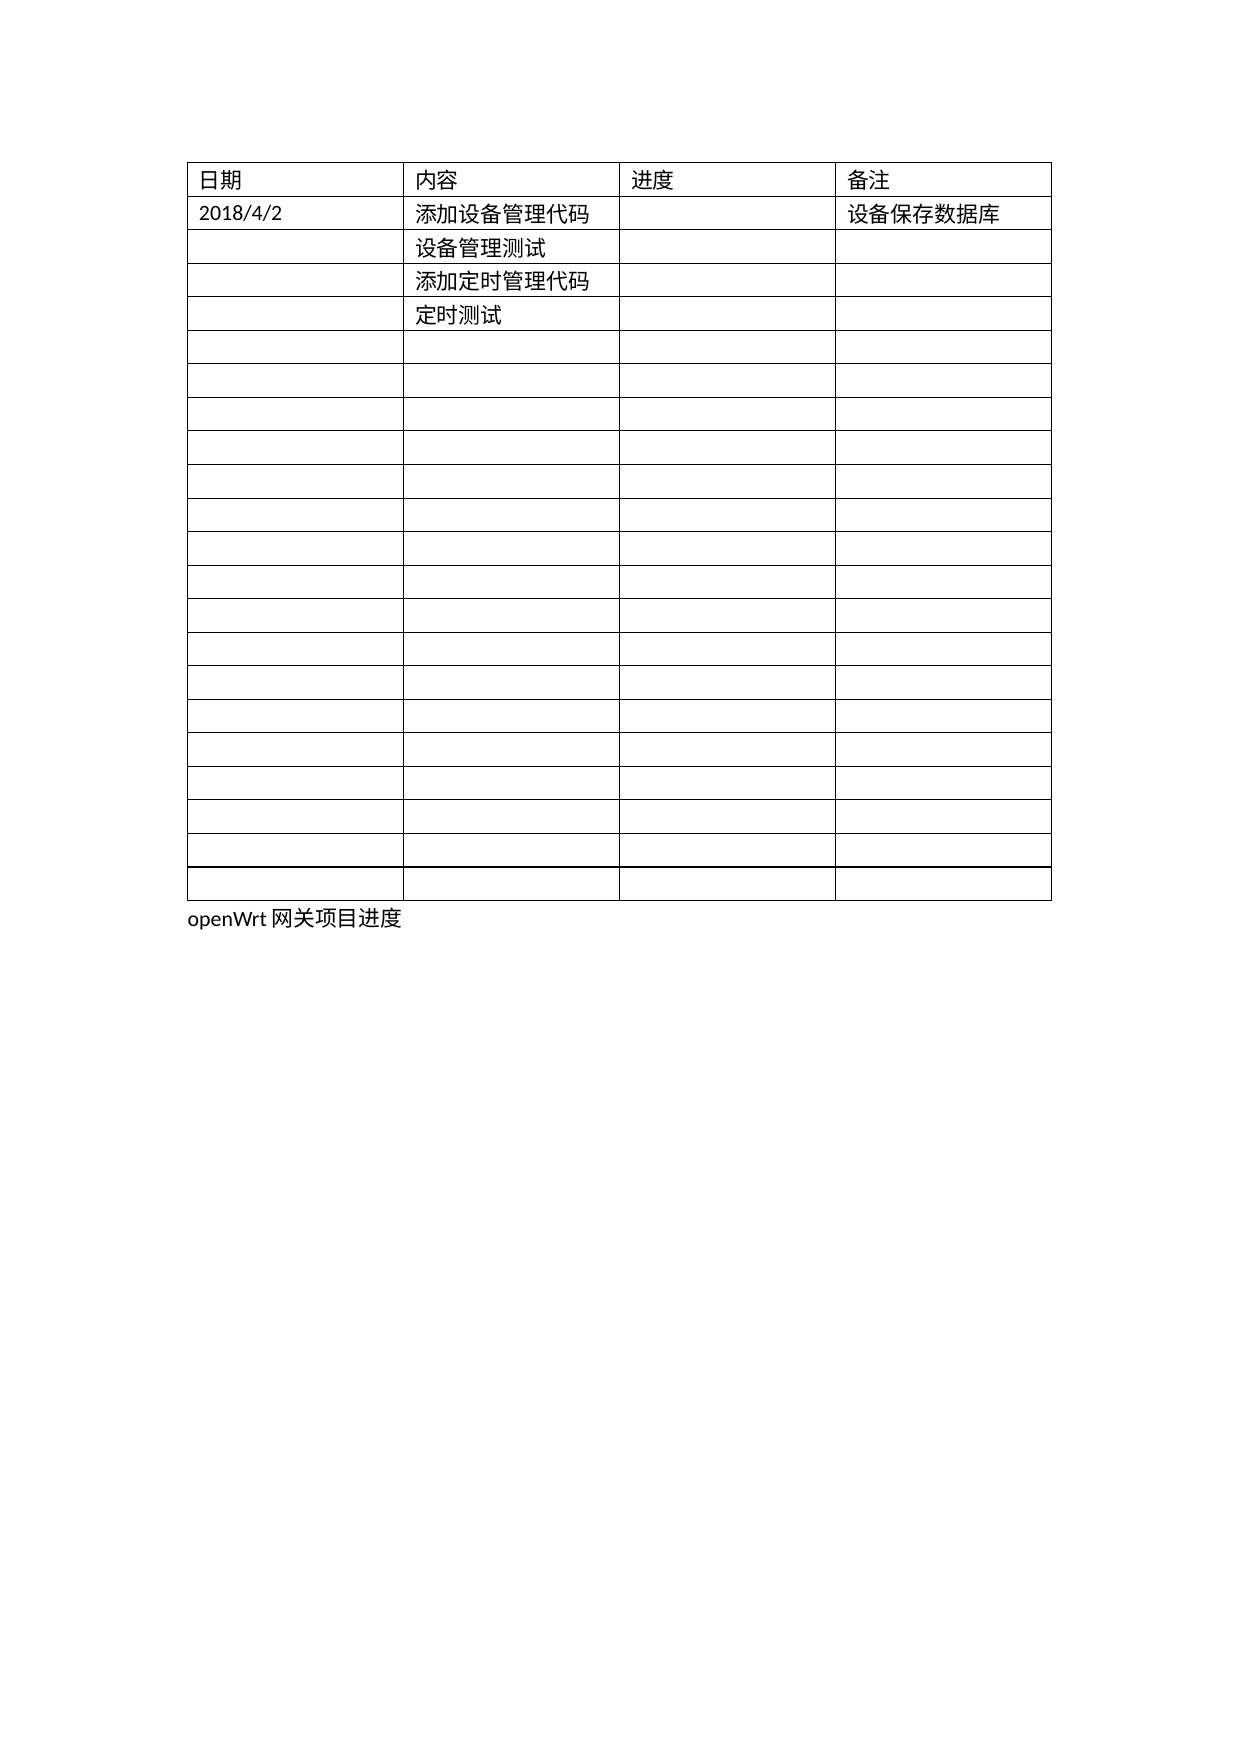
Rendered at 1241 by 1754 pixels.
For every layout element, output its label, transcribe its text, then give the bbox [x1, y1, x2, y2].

table_cell [188, 599, 403, 632]
table_cell [620, 398, 835, 430]
table_cell [188, 566, 403, 598]
table_cell [836, 499, 1051, 531]
table_cell 定时测试 [404, 297, 619, 330]
table_cell [836, 431, 1051, 464]
table_cell [836, 532, 1051, 564]
table_cell [188, 800, 403, 833]
table_cell [620, 197, 835, 229]
table_cell [620, 465, 835, 497]
table_cell [188, 364, 403, 397]
table_cell [404, 364, 619, 397]
table_cell [188, 431, 403, 464]
table_cell [836, 230, 1051, 263]
table_cell [620, 700, 835, 732]
table_cell [620, 499, 835, 531]
table_cell [620, 230, 835, 263]
table_cell [404, 767, 619, 799]
table_cell [620, 599, 835, 632]
table_cell [404, 566, 619, 598]
table_cell [404, 800, 619, 833]
table_cell [188, 700, 403, 732]
table_cell [836, 331, 1051, 363]
table_cell [188, 532, 403, 564]
table_cell [620, 834, 835, 866]
table_cell [188, 834, 403, 866]
table_cell [404, 733, 619, 766]
table_cell [836, 666, 1051, 699]
table_header 内容 [404, 163, 619, 196]
table_cell [620, 297, 835, 330]
table_cell [836, 733, 1051, 766]
table_cell 设备管理测试 [404, 230, 619, 263]
table_cell [404, 465, 619, 497]
table_cell [404, 834, 619, 866]
table_cell [188, 767, 403, 799]
table_cell [188, 230, 403, 263]
table_cell [620, 431, 835, 464]
table_cell [404, 398, 619, 430]
table_cell [620, 331, 835, 363]
table_cell [188, 465, 403, 497]
table_cell [404, 633, 619, 665]
table_cell [620, 868, 835, 900]
table_header 进度 [620, 163, 835, 196]
table_cell 设备保存数据库 [836, 197, 1051, 229]
table_cell [404, 431, 619, 464]
table_cell [620, 800, 835, 833]
table_cell [188, 331, 403, 363]
table_cell [836, 566, 1051, 598]
table_cell [836, 398, 1051, 430]
table_cell [620, 666, 835, 699]
text openWrt网关项目进度 [187, 901, 1053, 933]
table_cell [620, 733, 835, 766]
table_cell [620, 264, 835, 296]
table_cell [836, 297, 1051, 330]
table_cell [404, 666, 619, 699]
table_cell [188, 297, 403, 330]
table_cell [404, 532, 619, 564]
table_cell [620, 633, 835, 665]
table_cell [404, 599, 619, 632]
table_cell [404, 331, 619, 363]
table_cell [620, 364, 835, 397]
table_cell [188, 633, 403, 665]
table_cell [188, 666, 403, 699]
table_cell [620, 566, 835, 598]
table_cell [836, 264, 1051, 296]
table_cell 2018/4/2 [188, 197, 403, 229]
table_cell [836, 364, 1051, 397]
table_cell 添加设备管理代码 [404, 197, 619, 229]
table_cell [188, 264, 403, 296]
table_cell [188, 398, 403, 430]
table_cell [404, 700, 619, 732]
table_cell [404, 868, 619, 900]
table_cell [188, 499, 403, 531]
table_header 日期 [188, 163, 403, 196]
table_cell [836, 633, 1051, 665]
table_cell [836, 700, 1051, 732]
table_cell [836, 767, 1051, 799]
table_cell [188, 868, 403, 900]
table_cell [404, 499, 619, 531]
table_cell [620, 767, 835, 799]
table_cell [188, 733, 403, 766]
table_cell [836, 834, 1051, 866]
table_cell [836, 465, 1051, 497]
table_cell [620, 532, 835, 564]
table_cell [836, 599, 1051, 632]
table_cell 添加定时管理代码 [404, 264, 619, 296]
table_cell [836, 868, 1051, 900]
table_header 备注 [836, 163, 1051, 196]
table_cell [836, 800, 1051, 833]
